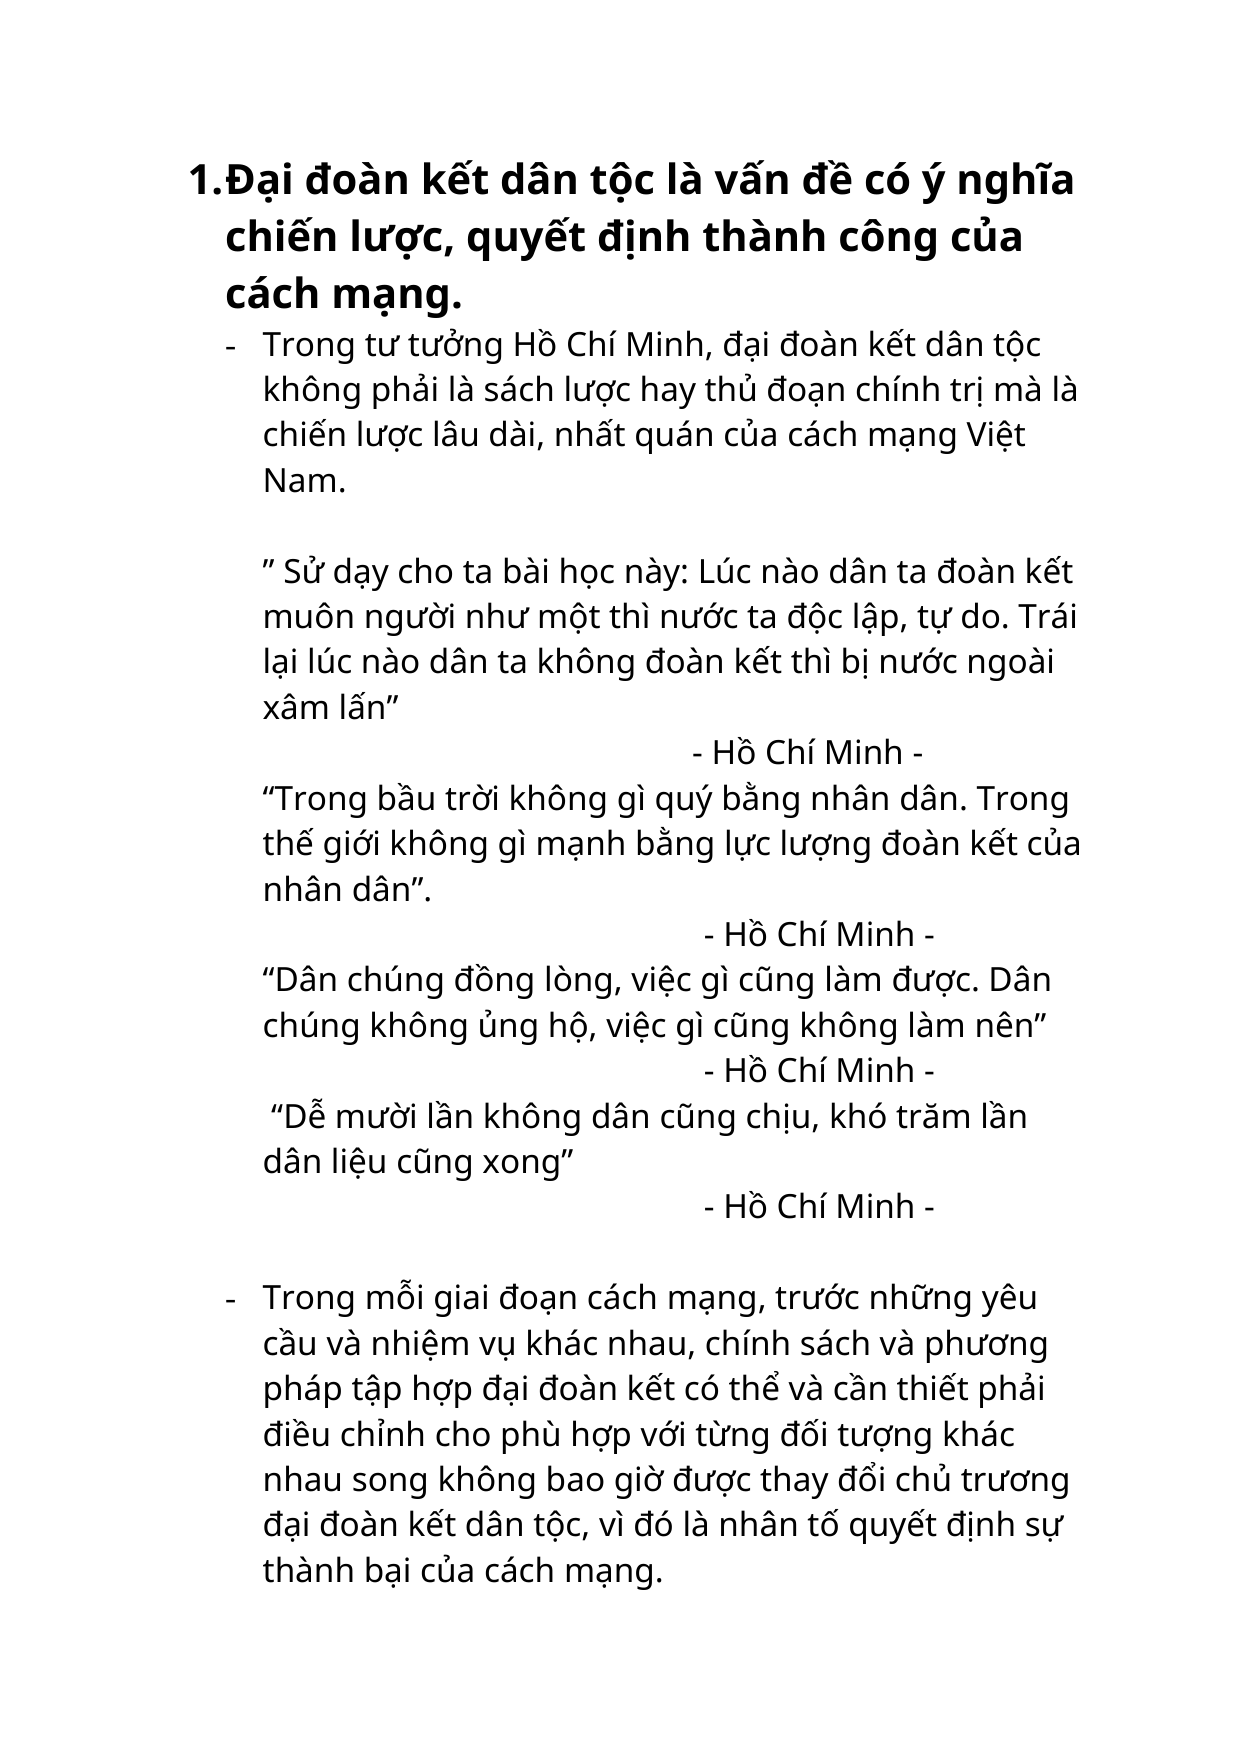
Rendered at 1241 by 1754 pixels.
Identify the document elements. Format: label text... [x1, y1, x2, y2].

text - Hồ Chí Minh - [262, 1183, 1090, 1229]
list “Trong bầu trời không gì quý bằng nhân dân. Trong thế giới không gì mạnh bằng lực lượng đoàn kết của nhân dân”. [262, 774, 1090, 911]
list ” Sử dạy cho ta bài học này: Lúc nào dân ta đoàn kết muôn người như một thì nước ta độc lập, tự do. Trái lại lúc nào dân ta không đoàn kết thì bị nước ngoài xâm lấn” [262, 547, 1090, 729]
list Đại đoàn kết dân tộc là vấn đề có ý nghĩa chiến lược, quyết định thành công của cách mạng. [187, 150, 1090, 320]
list “Dễ mười lần không dân cũng chịu, khó trăm lần dân liệu cũng xong” [262, 1092, 1090, 1183]
list Trong mỗi giai đoạn cách mạng, trước những yêu cầu và nhiệm vụ khác nhau, chính sách và phương pháp tập hợp đại đoàn kết có thể và cần thiết phải điều chỉnh cho phù hợp với từng đối tượng khác nhau song không bao giờ được thay đổi chủ trương đại đoàn kết dân tộc, vì đó là nhân tố quyết định sự thành bại của cách mạng. [225, 1274, 1090, 1592]
text - Hồ Chí Minh - [225, 729, 1090, 774]
text - Hồ Chí Minh - [262, 1047, 1090, 1092]
list - Hồ Chí Minh - [262, 911, 1090, 956]
list Trong tư tưởng Hồ Chí Minh, đại đoàn kết dân tộc không phải là sách lược hay thủ đoạn chính trị mà là chiến lược lâu dài, nhất quán của cách mạng Việt Nam. [225, 320, 1090, 502]
list “Dân chúng đồng lòng, việc gì cũng làm được. Dân chúng không ủng hộ, việc gì cũng không làm nên” [262, 956, 1090, 1047]
